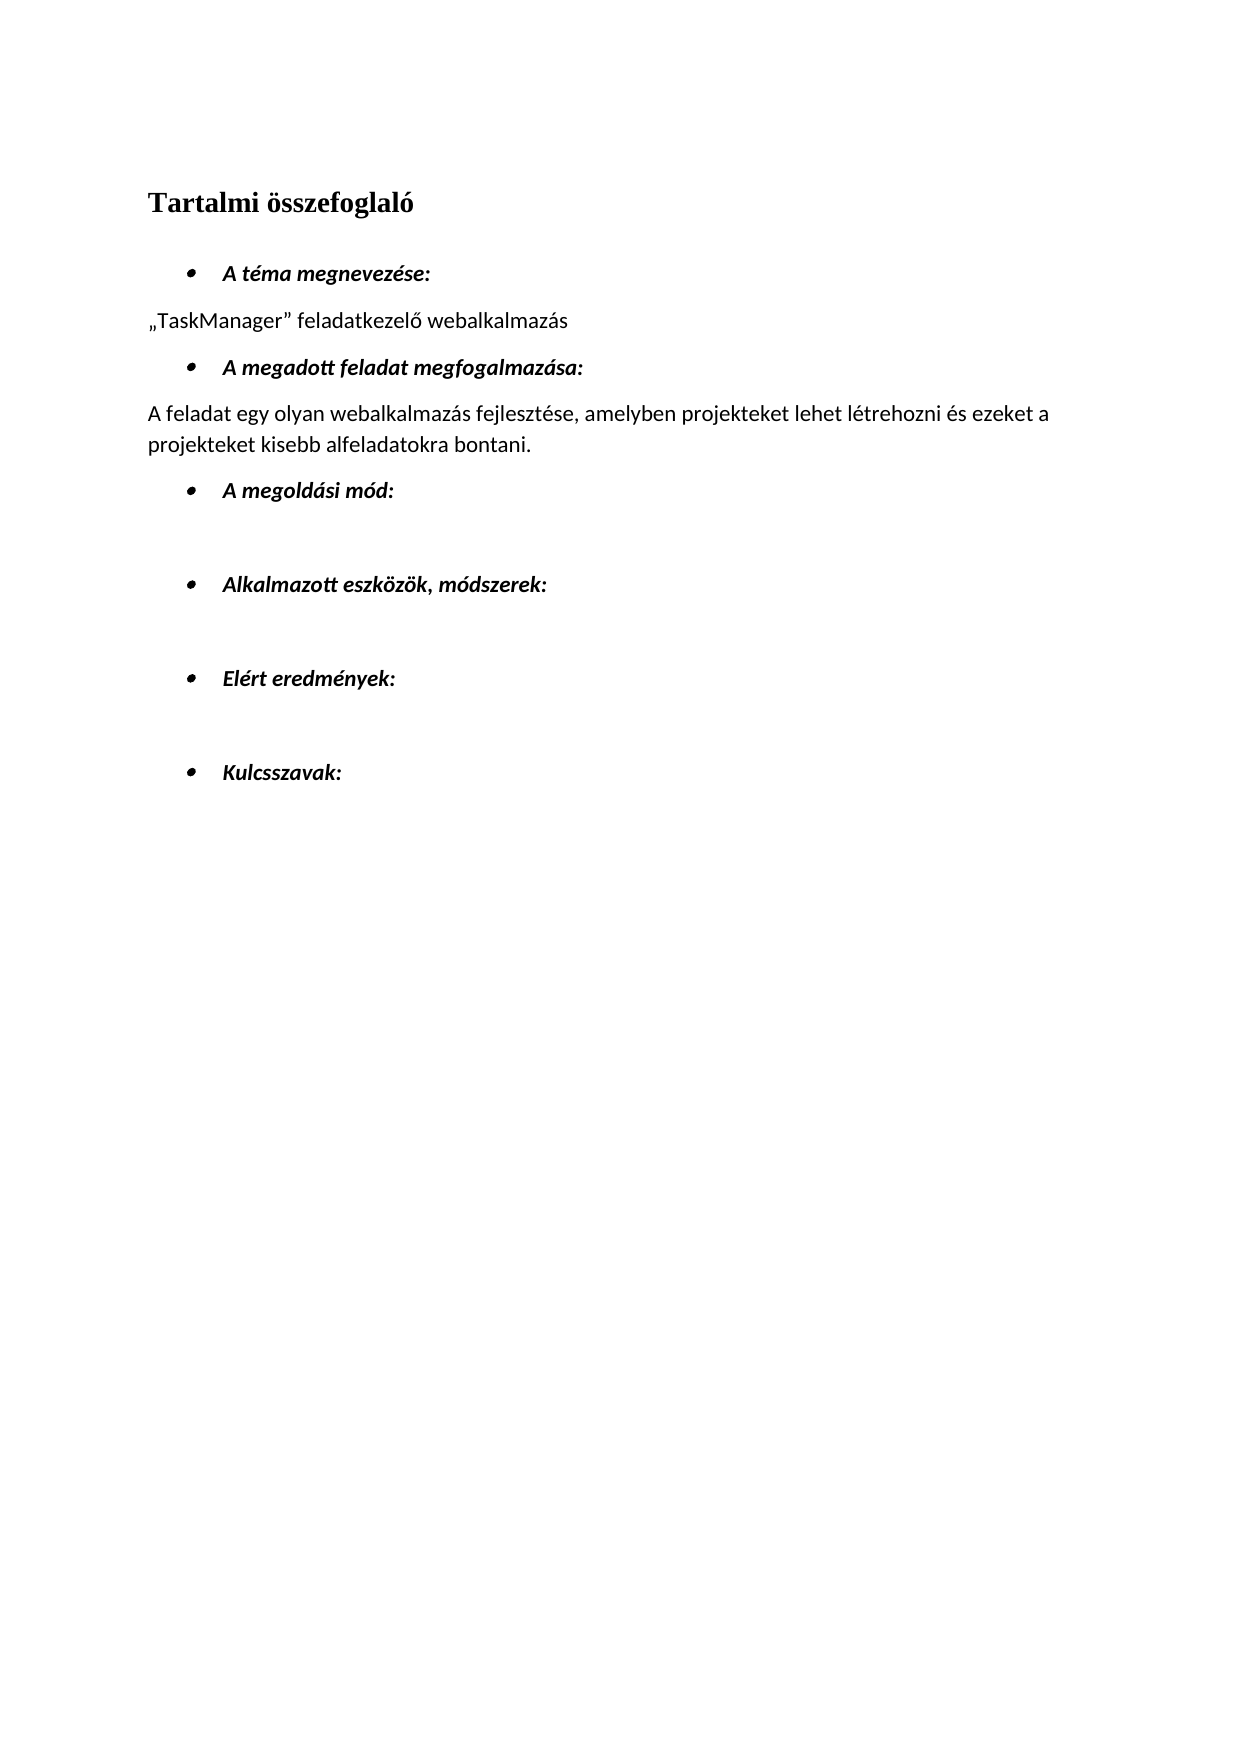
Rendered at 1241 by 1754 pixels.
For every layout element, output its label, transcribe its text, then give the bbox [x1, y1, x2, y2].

list A megadott feladat megfogalmazása: [185, 353, 1092, 381]
list Elért eredmények: [185, 664, 1092, 692]
text A feladat egy olyan webalkalmazás fejlesztése, amelyben projekteket lehet létrehozni és ezeket a projekteket kisebb alfeladatokra bontani. [148, 399, 1092, 458]
text „TaskManager” feladatkezelő webalkalmazás [148, 306, 1092, 334]
list Kulcsszavak: [185, 758, 1092, 786]
list Alkalmazott eszközök, módszerek: [185, 570, 1092, 598]
text Tartalmi összefoglaló [148, 185, 1092, 219]
list A megoldási mód: [185, 477, 1092, 504]
list A téma megnevezése: [185, 259, 1092, 287]
